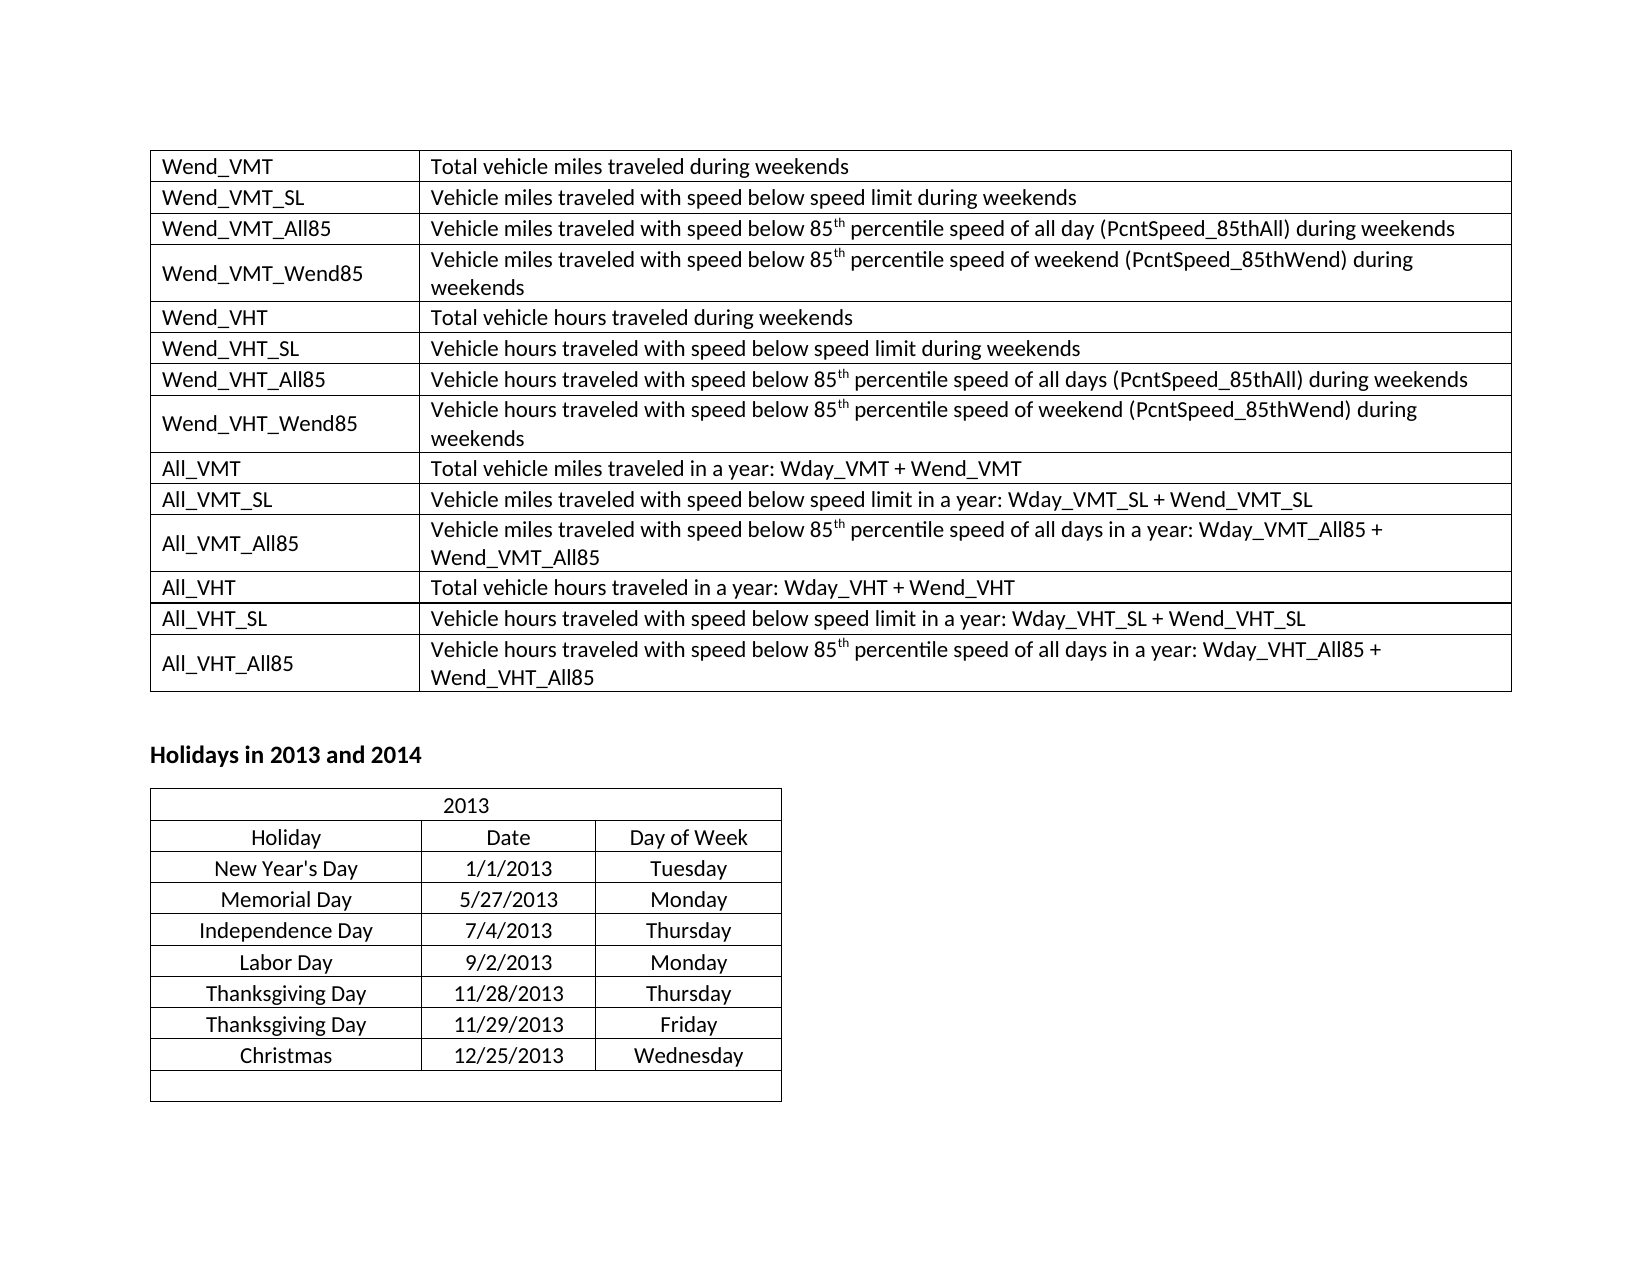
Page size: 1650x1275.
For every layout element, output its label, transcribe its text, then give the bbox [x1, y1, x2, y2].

table_cell Wend_VHT_Wend85 [151, 396, 419, 452]
table_cell 11/28/2013 [422, 977, 595, 1007]
table_cell Labor Day [151, 946, 421, 976]
table_cell [151, 1071, 781, 1101]
table_cell 11/29/2013 [422, 1008, 595, 1038]
table_cell Total vehicle miles traveled during weekends [420, 151, 1511, 181]
table_cell Wend_VMT [151, 151, 419, 181]
table_cell 7/4/2013 [422, 914, 595, 944]
table_cell Wednesday [596, 1039, 781, 1069]
table_cell 1/1/2013 [422, 852, 595, 882]
text Holidays in 2013 and 2014 [150, 739, 1500, 769]
table_header 2013 [151, 789, 781, 819]
table_cell Vehicle miles traveled with speed below 85th percentile speed of all day (PcntSpeed_85thAll) during weekends [420, 214, 1511, 244]
table_cell Wend_VMT_All85 [151, 214, 419, 244]
table_cell Total vehicle miles traveled in a year: Wday_VMT + Wend_VMT [420, 453, 1511, 483]
table_cell Memorial Day [151, 883, 421, 913]
table_cell Vehicle miles traveled with speed below speed limit in a year: Wday_VMT_SL + Wend_VMT_SL [420, 484, 1511, 514]
table_cell Vehicle miles traveled with speed below speed limit during weekends [420, 182, 1511, 212]
table_cell Monday [596, 883, 781, 913]
table_cell Total vehicle hours traveled in a year: Wday_VHT + Wend_VHT [420, 572, 1511, 602]
table_cell Day of Week [596, 821, 781, 851]
table_cell Vehicle miles traveled with speed below 85th percentile speed of weekend (PcntSpeed_85thWend) during weekends [420, 245, 1511, 301]
table_cell Vehicle hours traveled with speed below speed limit in a year: Wday_VHT_SL + Wend_VHT_SL [420, 604, 1511, 634]
table_cell Monday [596, 946, 781, 976]
table_cell Vehicle miles traveled with speed below 85th percentile speed of all days in a year: Wday_VMT_All85 + Wend_VMT_All85 [420, 515, 1511, 571]
table_cell Vehicle hours traveled with speed below 85th percentile speed of all days (PcntSpeed_85thAll) during weekends [420, 364, 1511, 394]
table_cell 12/25/2013 [422, 1039, 595, 1069]
table_cell Thursday [596, 977, 781, 1007]
table_cell Friday [596, 1008, 781, 1038]
table_cell Thursday [596, 914, 781, 944]
table_cell 9/2/2013 [422, 946, 595, 976]
table_cell Vehicle hours traveled with speed below 85th percentile speed of weekend (PcntSpeed_85thWend) during weekends [420, 396, 1511, 452]
table_cell Vehicle hours traveled with speed below speed limit during weekends [420, 333, 1511, 363]
table_cell Christmas [151, 1039, 421, 1069]
table_cell Independence Day [151, 914, 421, 944]
table_cell Wend_VHT_SL [151, 333, 419, 363]
table_cell All_VHT_All85 [151, 635, 419, 691]
table_cell New Year's Day [151, 852, 421, 882]
table_cell All_VMT [151, 453, 419, 483]
table_cell All_VHT [151, 572, 419, 602]
table_cell Tuesday [596, 852, 781, 882]
table_cell Thanksgiving Day [151, 977, 421, 1007]
table_cell Wend_VHT [151, 302, 419, 332]
table_cell All_VMT_All85 [151, 515, 419, 571]
table_cell All_VMT_SL [151, 484, 419, 514]
table_cell Thanksgiving Day [151, 1008, 421, 1038]
table_cell Wend_VMT_SL [151, 182, 419, 212]
table_cell All_VHT_SL [151, 604, 419, 634]
table_cell Wend_VHT_All85 [151, 364, 419, 394]
table_cell 5/27/2013 [422, 883, 595, 913]
table_cell Wend_VMT_Wend85 [151, 245, 419, 301]
table_cell Total vehicle hours traveled during weekends [420, 302, 1511, 332]
table_cell Holiday [151, 821, 421, 851]
table_cell Date [422, 821, 595, 851]
table_cell Vehicle hours traveled with speed below 85th percentile speed of all days in a year: Wday_VHT_All85 + Wend_VHT_All85 [420, 635, 1511, 691]
